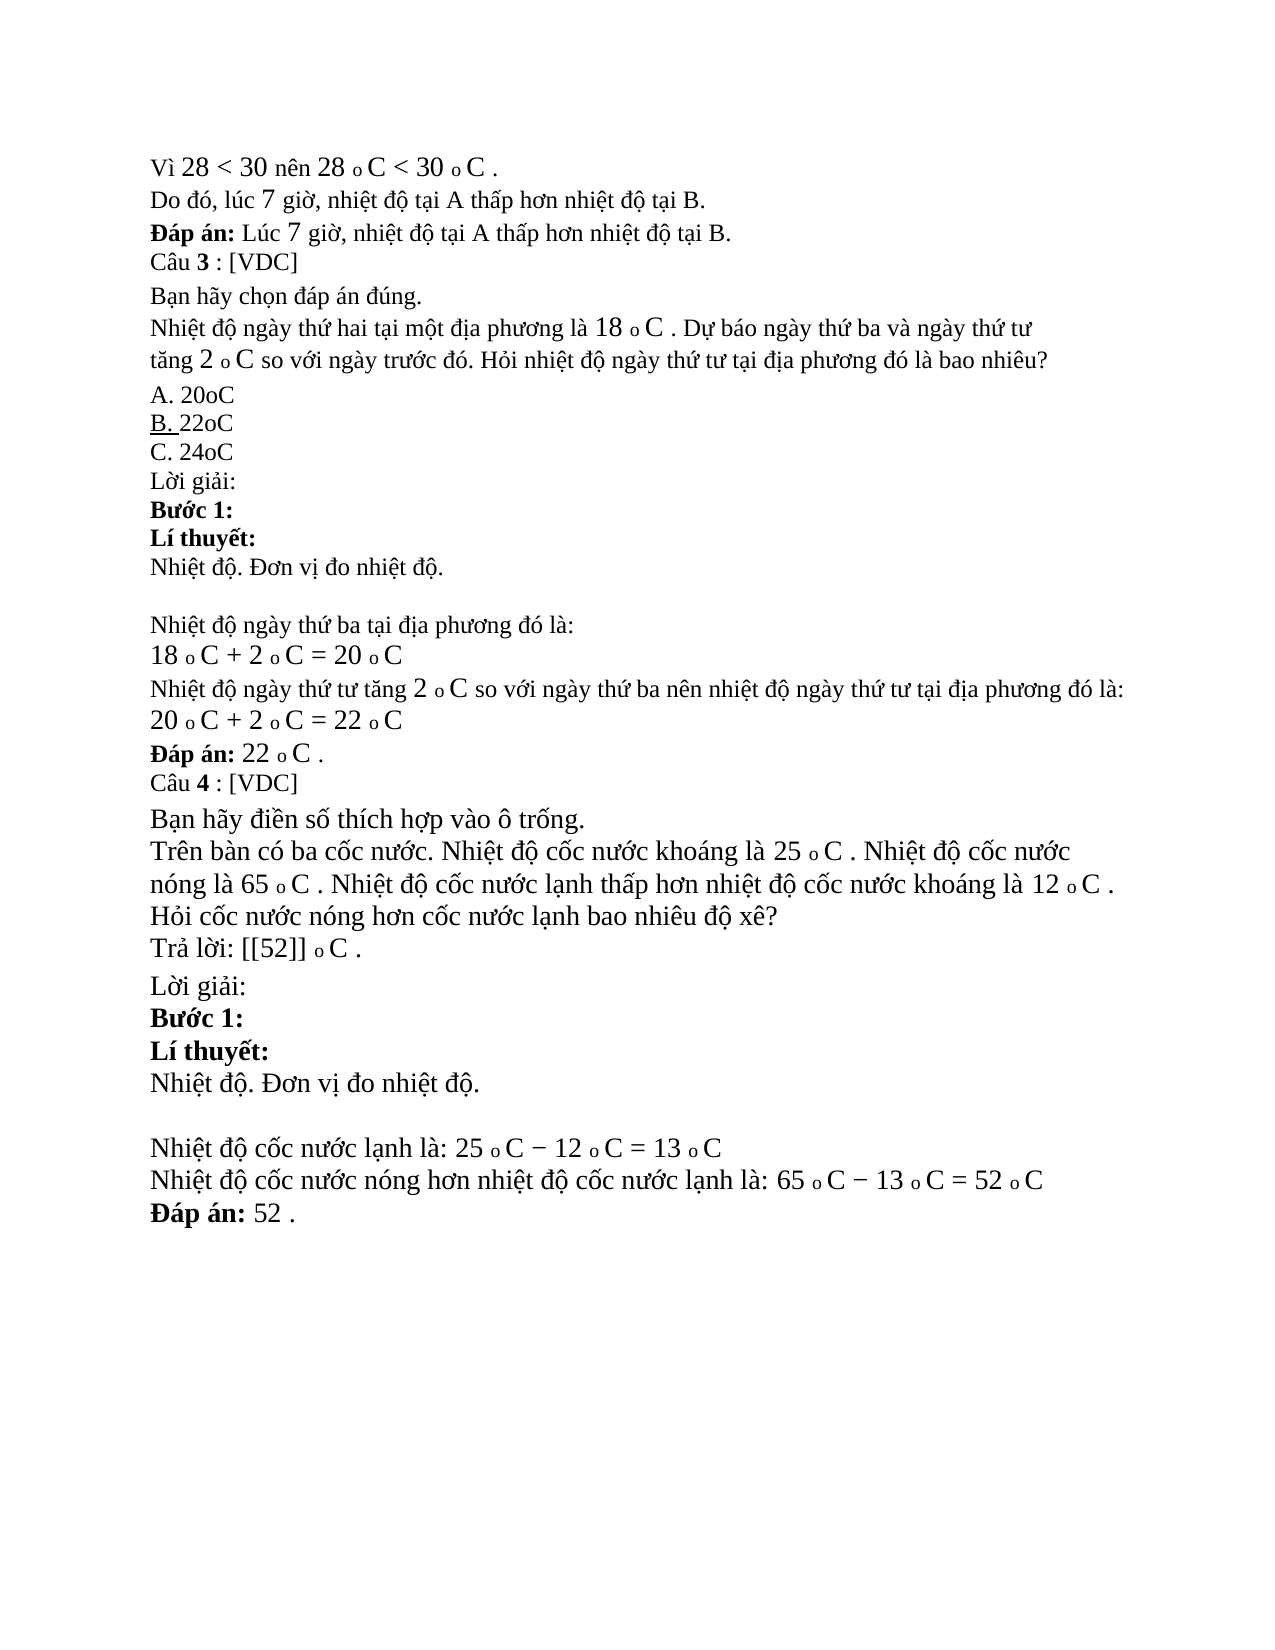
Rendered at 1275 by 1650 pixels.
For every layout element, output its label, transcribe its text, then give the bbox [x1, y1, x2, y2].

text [150, 150, 1125, 247]
text Bước 1: [150, 1001, 1125, 1034]
text C. 24oC [150, 437, 1125, 466]
text Lời giải: [150, 969, 1125, 1001]
text Lí thuyết: Nhiệt độ. Đơn vị đo nhiệt độ. Nhiệt độ ngày thứ ba tại địa phương đó là: 18 o C + 2 o C = 20 o C Nhiệt độ ngày thứ tư tăng 2 o C so với ngày thứ ba nên nhiệt độ ngày thứ tư tại địa phương đó là: 20 o C + 2 o C = 22 o C Đáp án: 22 o C . [150, 523, 1125, 768]
text Câu 4 : [VDC] [150, 768, 1125, 797]
text Bước 1: [150, 495, 1125, 523]
text Bạn hãy điền số thích hợp vào ô trống. Trên bàn có ba cốc nước. Nhiệt độ cốc nước khoáng là 25 o C . Nhiệt độ cốc nước nóng là 65 o C . Nhiệt độ cốc nước lạnh thấp hơn nhiệt độ cốc nước khoáng là 12 o C . Hỏi cốc nước nóng hơn cốc nước lạnh bao nhiêu độ xê? Trả lời: [[52]] o C . [150, 802, 1125, 964]
text Lí thuyết: Nhiệt độ. Đơn vị đo nhiệt độ. Nhiệt độ cốc nước lạnh là: 25 o C − 12 o C = 13 o C Nhiệt độ cốc nước nóng hơn nhiệt độ cốc nước lạnh là: 65 o C − 13 o C = 52 o C Đáp án: 52 . [150, 1034, 1125, 1228]
text Câu 3 : [VDC] [150, 247, 1125, 276]
text A. 20oC [150, 380, 1125, 408]
text Lời giải: [150, 466, 1125, 495]
text Bạn hãy chọn đáp án đúng. Nhiệt độ ngày thứ hai tại một địa phương là 18 o C . Dự báo ngày thứ ba và ngày thứ tư tăng 2 o C so với ngày trước đó. Hỏi nhiệt độ ngày thứ tư tại địa phương đó là bao nhiêu? [150, 281, 1125, 374]
text B. 22oC [150, 408, 1125, 437]
